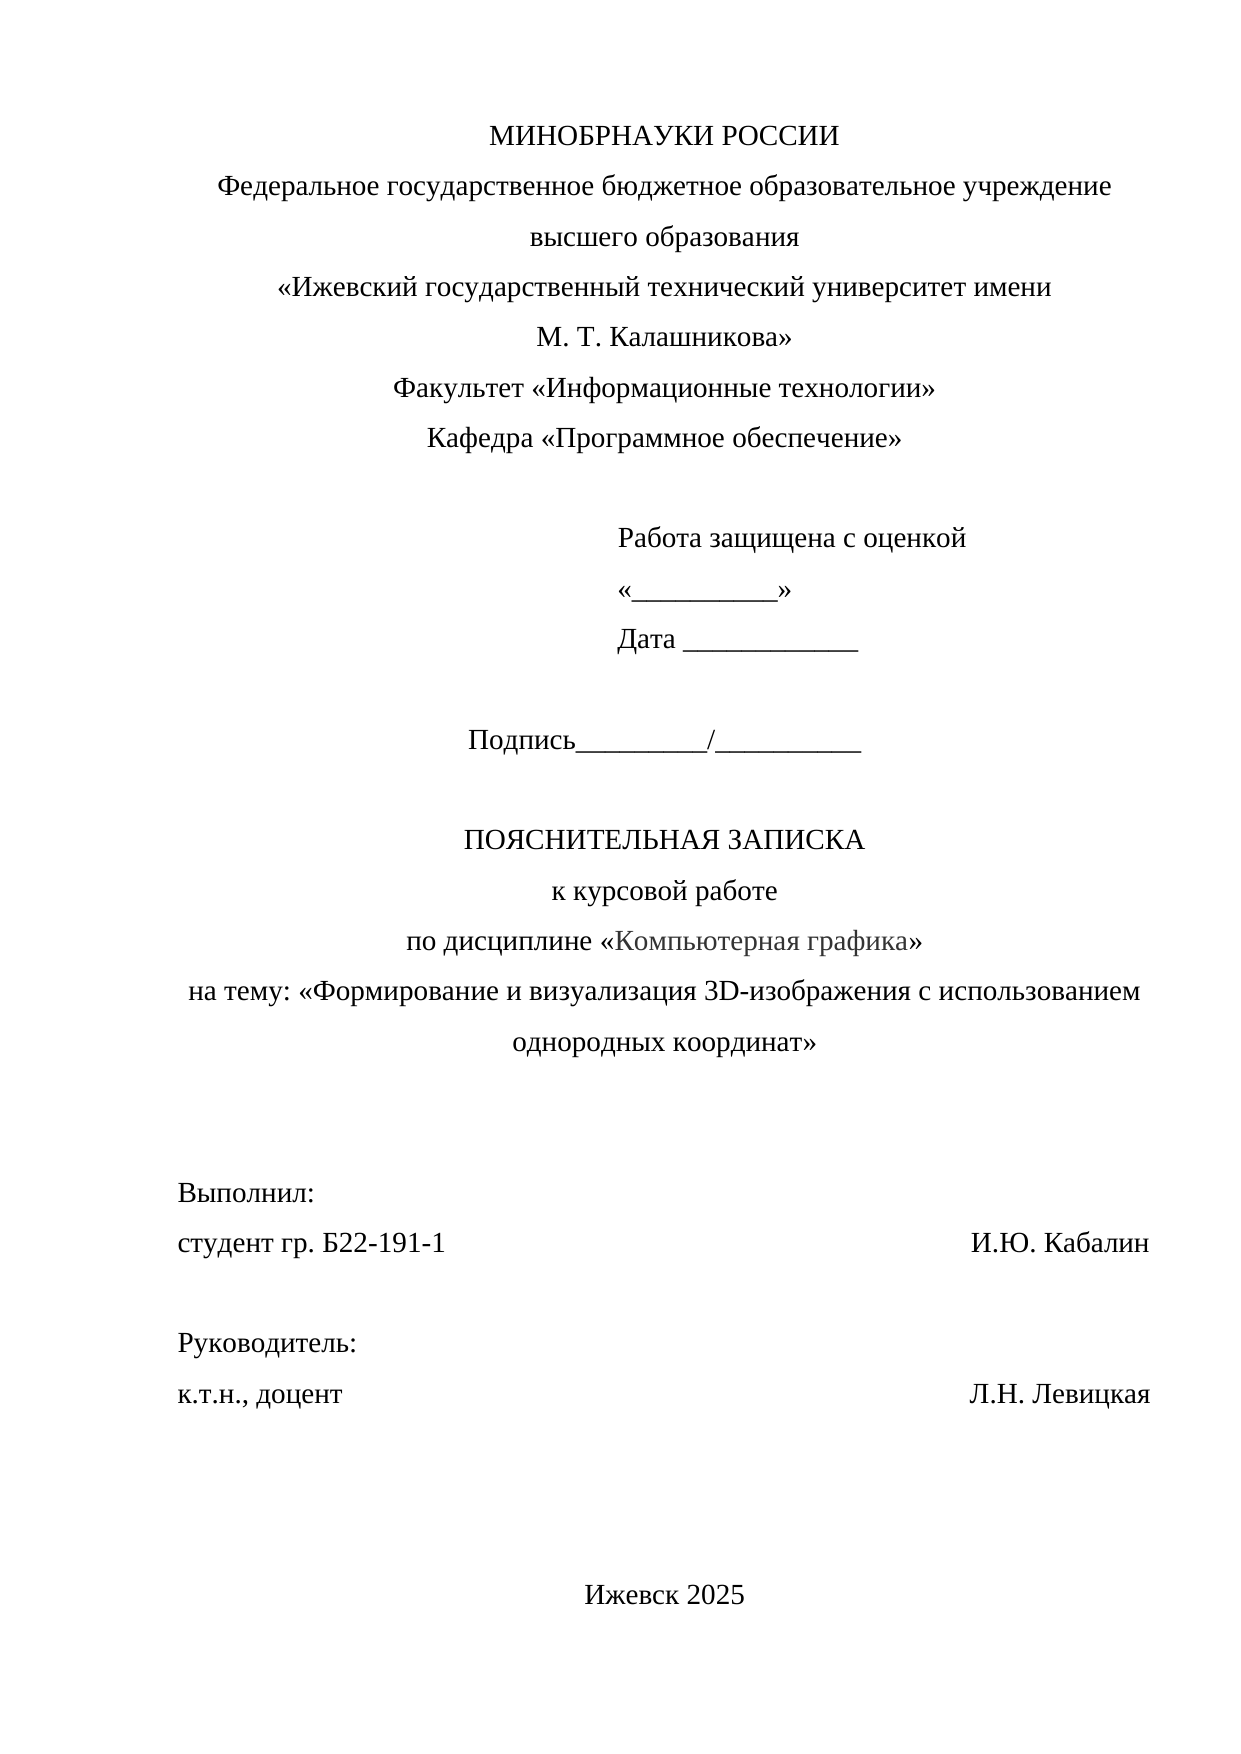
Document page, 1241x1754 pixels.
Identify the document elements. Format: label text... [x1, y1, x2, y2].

text на тему: «Формирование и визуализация 3D-изображения с использованием однородных координат» [177, 973, 1152, 1057]
text к курсовой работе [177, 873, 1152, 906]
text к.т.н., доцент Л.Н. Левицкая [177, 1376, 1152, 1409]
text «Ижевский государственный технический университет имени [177, 269, 1152, 303]
text Федеральное государственное бюджетное образовательное учреждение [177, 168, 1152, 202]
text М. Т. Калашникова» [177, 319, 1152, 353]
text Ижевск 2025 [177, 1577, 1152, 1611]
text Дата ____________ [177, 621, 1152, 655]
text «__________» [177, 571, 1152, 604]
text Работа защищена с оценкой [177, 521, 1152, 554]
text Подпись_________/__________ [177, 722, 1152, 755]
text по дисциплине «Компьютерная графика» [177, 923, 1152, 957]
text Кафедра «Программное обеспечение» [177, 420, 1152, 453]
text Выполнил: [177, 1175, 1152, 1208]
text МИНОБРНАУКИ РОССИИ [177, 118, 1152, 152]
text студент гр. Б22-191-1 И.Ю. Кабалин [177, 1225, 1152, 1258]
text ПОЯСНИТЕЛЬНАЯ ЗАПИСКА [177, 822, 1152, 856]
text Руководитель: [177, 1326, 1152, 1359]
text Факультет «Информационные технологии» [177, 370, 1152, 403]
text высшего образования [177, 219, 1152, 252]
